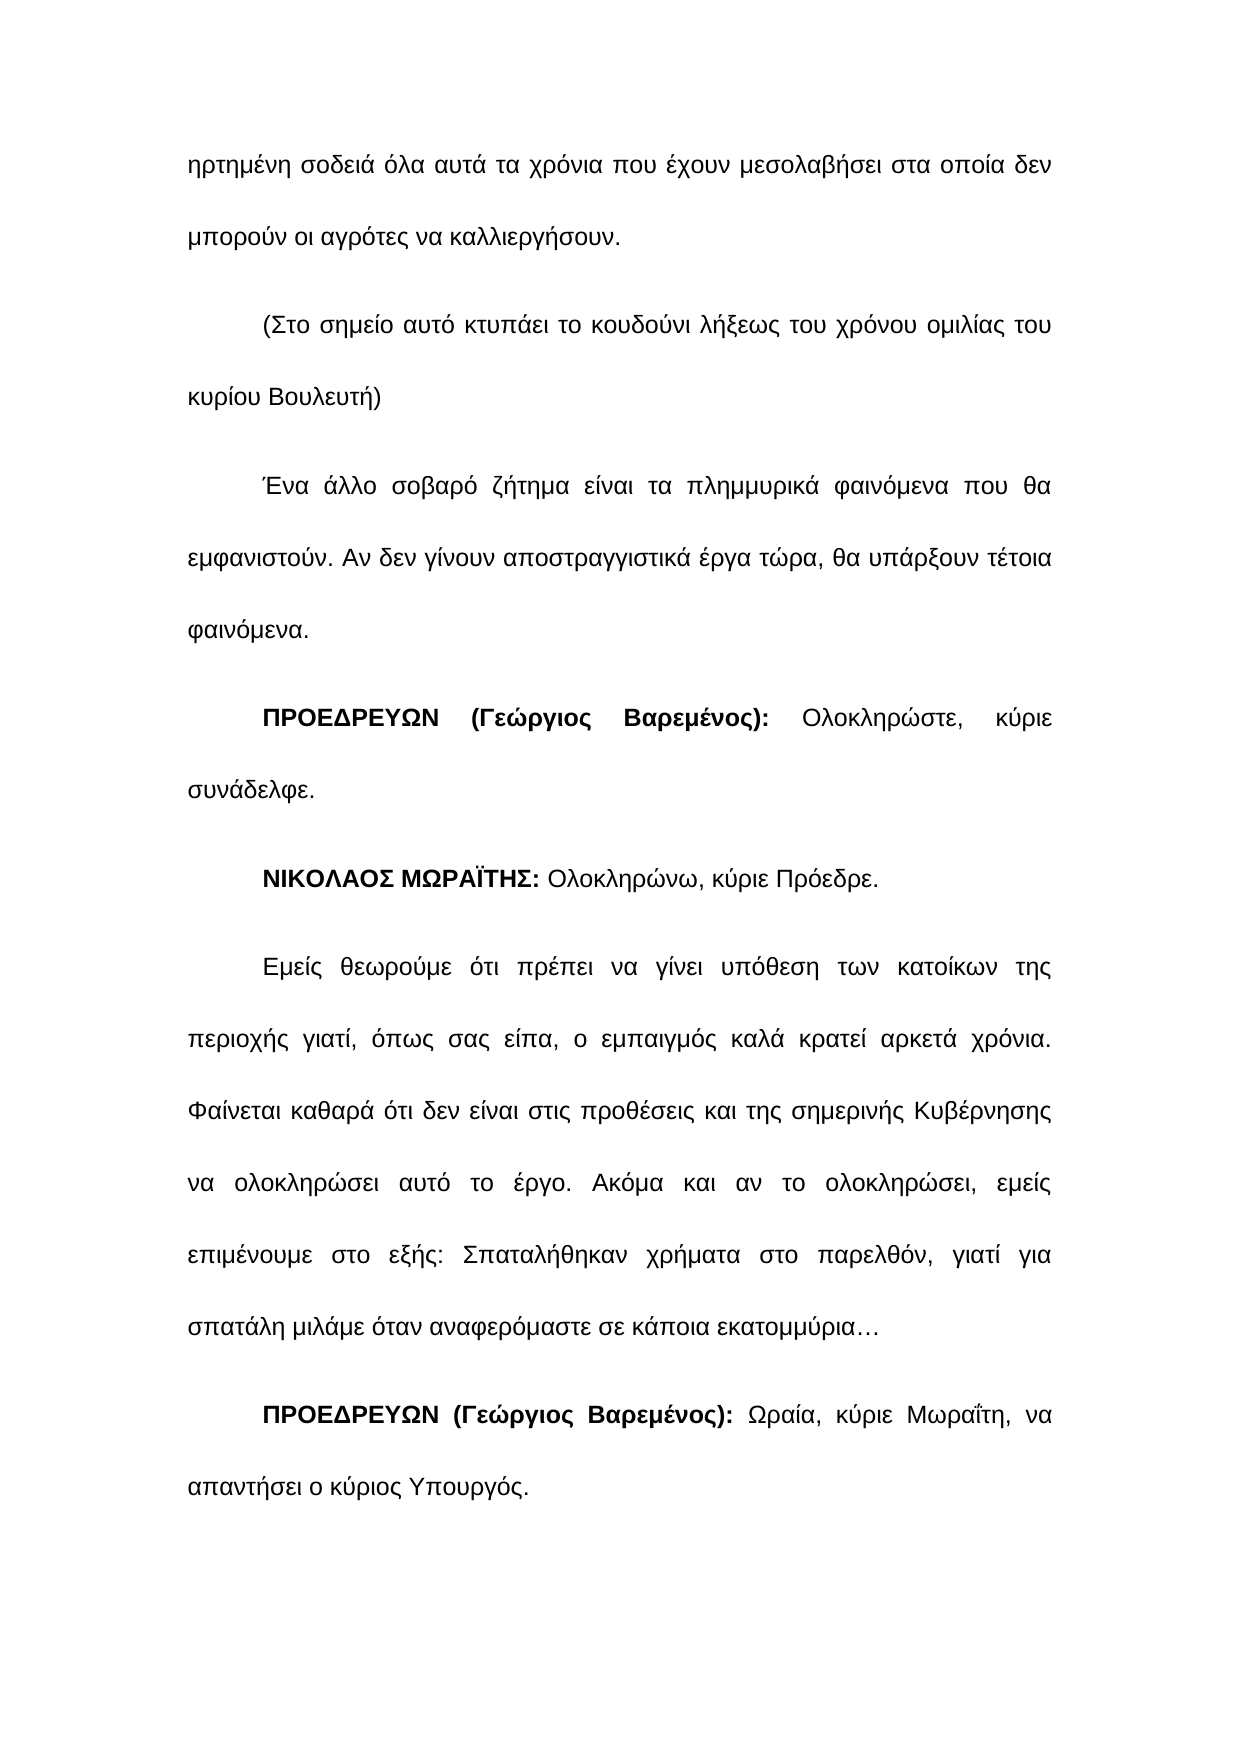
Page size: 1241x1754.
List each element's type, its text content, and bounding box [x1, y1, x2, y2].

text Εμείς θεωρούμε ότι πρέπει να γίνει υπόθεση των κατοίκων της περιοχής γιατί, όπως σας είπα, ο εμπαιγμός καλά κρατεί αρκετά χρόνια. Φαίνεται καθαρά ότι δεν είναι στις προθέσεις και της σημερινής Κυβέρνησης να ολοκληρώσει αυτό το έργο. Ακόμα και αν το ολοκληρώσει, εμείς επιμένουμε στο εξής: Σπαταλήθηκαν χρήματα στο παρελθόν, γιατί για σπατάλη μιλάμε όταν αναφερόμαστε σε κάποια εκατομμύρια… [187, 952, 1053, 1340]
text Ένα άλλο σοβαρό ζήτημα είναι τα πλημμυρικά φαινόμενα που θα εμφανιστούν. Αν δεν γίνουν αποστραγγιστικά έργα τώρα, θα υπάρξουν τέτοια φαινόμενα. [187, 471, 1053, 643]
text ΝΙΚΟΛΑΟΣ ΜΩΡΑΪΤΗΣ: Ολοκληρώνω, κύριε Πρόεδρε. [187, 863, 1053, 892]
text ΠΡΟΕΔΡΕΥΩΝ (Γεώργιος Βαρεμένος): Ωραία, κύριε Μωραΐτη, να απαντήσει ο κύριος Υπουργός. [187, 1400, 1053, 1501]
text (Στο σημείο αυτό κτυπάει το κουδούνι λήξεως του χρόνου ομιλίας του κυρίου Βουλευτή) [187, 310, 1053, 411]
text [187, 150, 1053, 251]
text ΠΡΟΕΔΡΕΥΩΝ (Γεώργιος Βαρεμένος): Ολοκληρώστε, κύριε συνάδελφε. [187, 703, 1053, 804]
